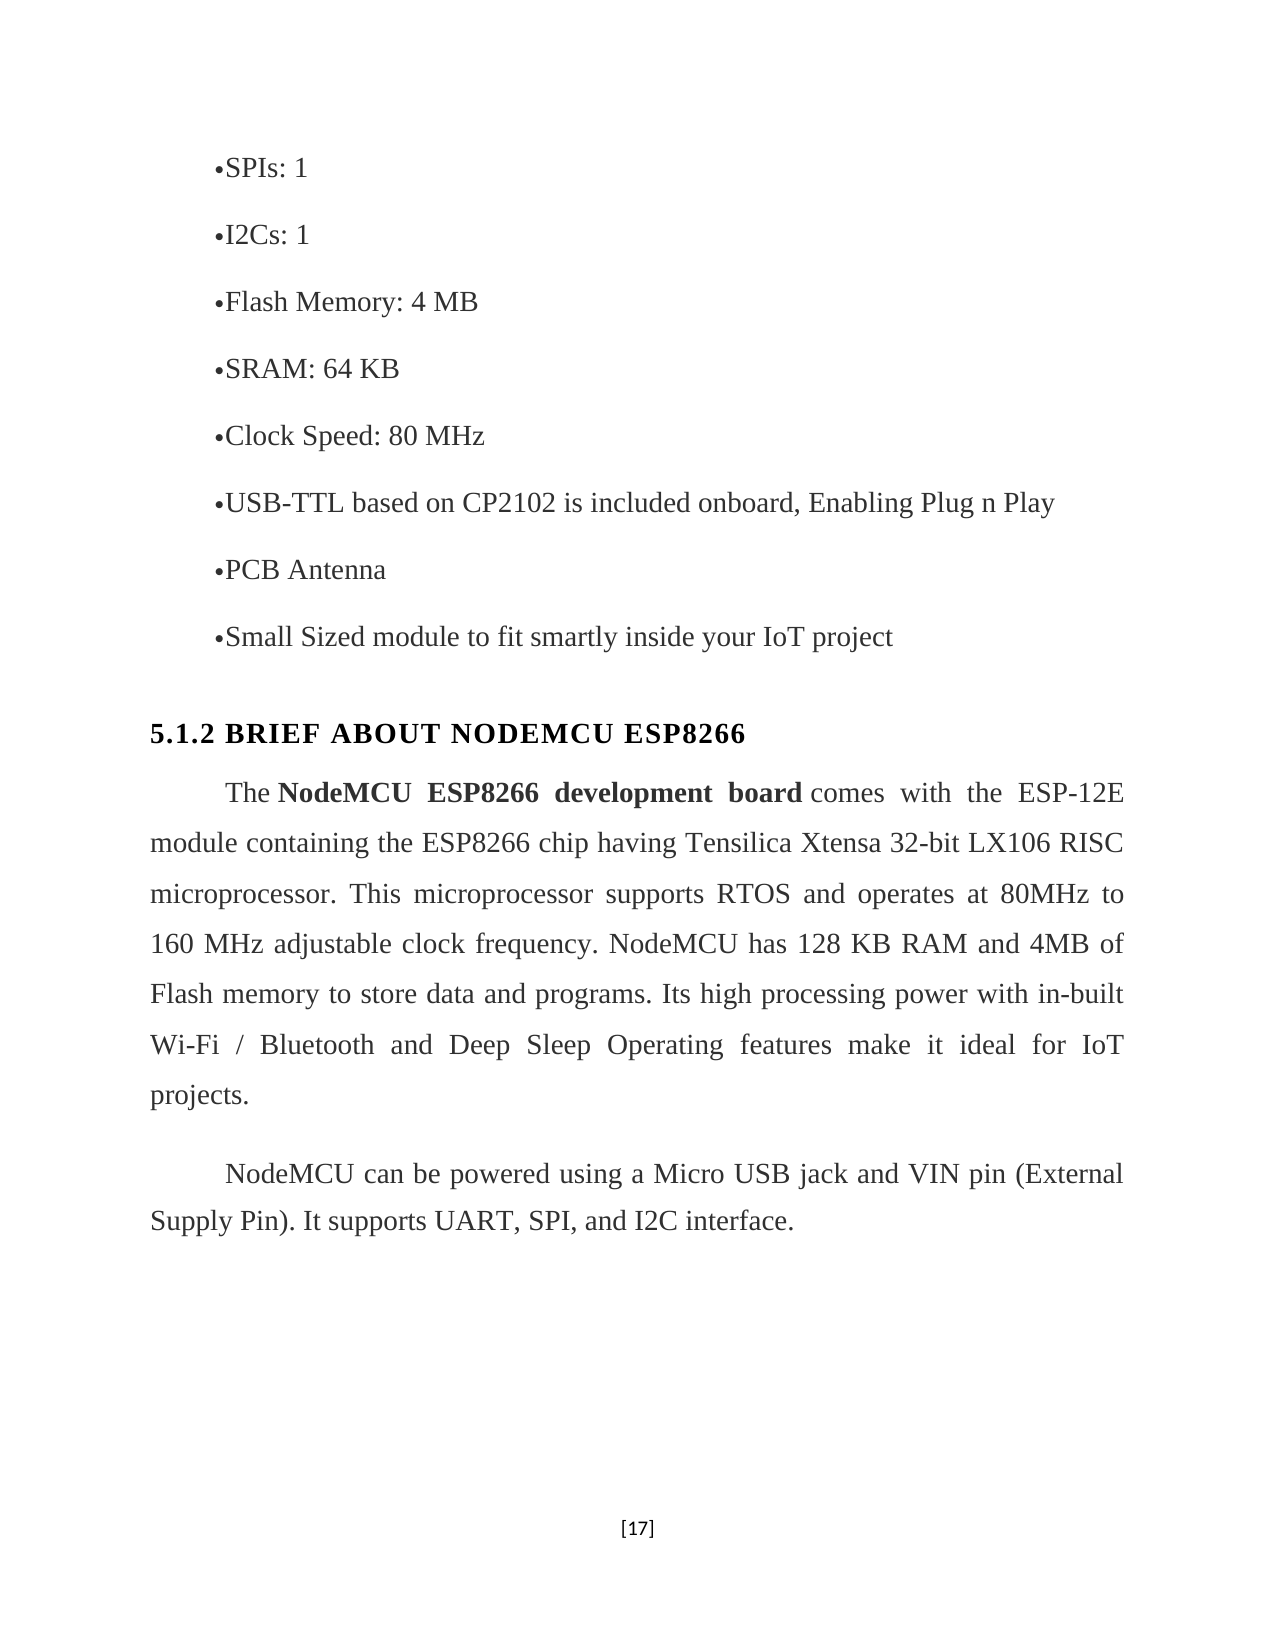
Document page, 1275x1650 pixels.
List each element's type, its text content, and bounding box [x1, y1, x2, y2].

list Clock Speed: 80 MHz [216, 418, 1125, 452]
list Flash Memory: 4 MB [216, 284, 1125, 318]
list PCB Antenna [216, 552, 1125, 586]
list SRAM: 64 KB [216, 351, 1125, 385]
list USB-TTL based on CP2102 is included onboard, Enabling Plug n Play [216, 485, 1125, 519]
list SPIs: 1 [216, 150, 1125, 183]
list Small Sized module to fit smartly inside your IoT project [216, 619, 1125, 653]
text The NodeMCU ESP8266 development board comes with the ESP-12E module containing the ESP8266 chip having Tensilica Xtensa 32-bit LX106 RISC microprocessor. This microprocessor supports RTOS and operates at 80MHz to 160 MHz adjustable clock frequency. NodeMCU has 128 KB RAM and 4MB of Flash memory to store data and programs. Its high processing power with in-built Wi-Fi / Bluetooth and Deep Sleep Operating features make it ideal for IoT projects. [150, 775, 1125, 1111]
list I2Cs: 1 [216, 217, 1125, 251]
subtitle 5.1.2 Brief About NodeMCU ESP8266 [150, 716, 1125, 749]
text NodeMCU can be powered using a Micro USB jack and VIN pin (External Supply Pin). It supports UART, SPI, and I2C interface. [150, 1143, 1125, 1237]
